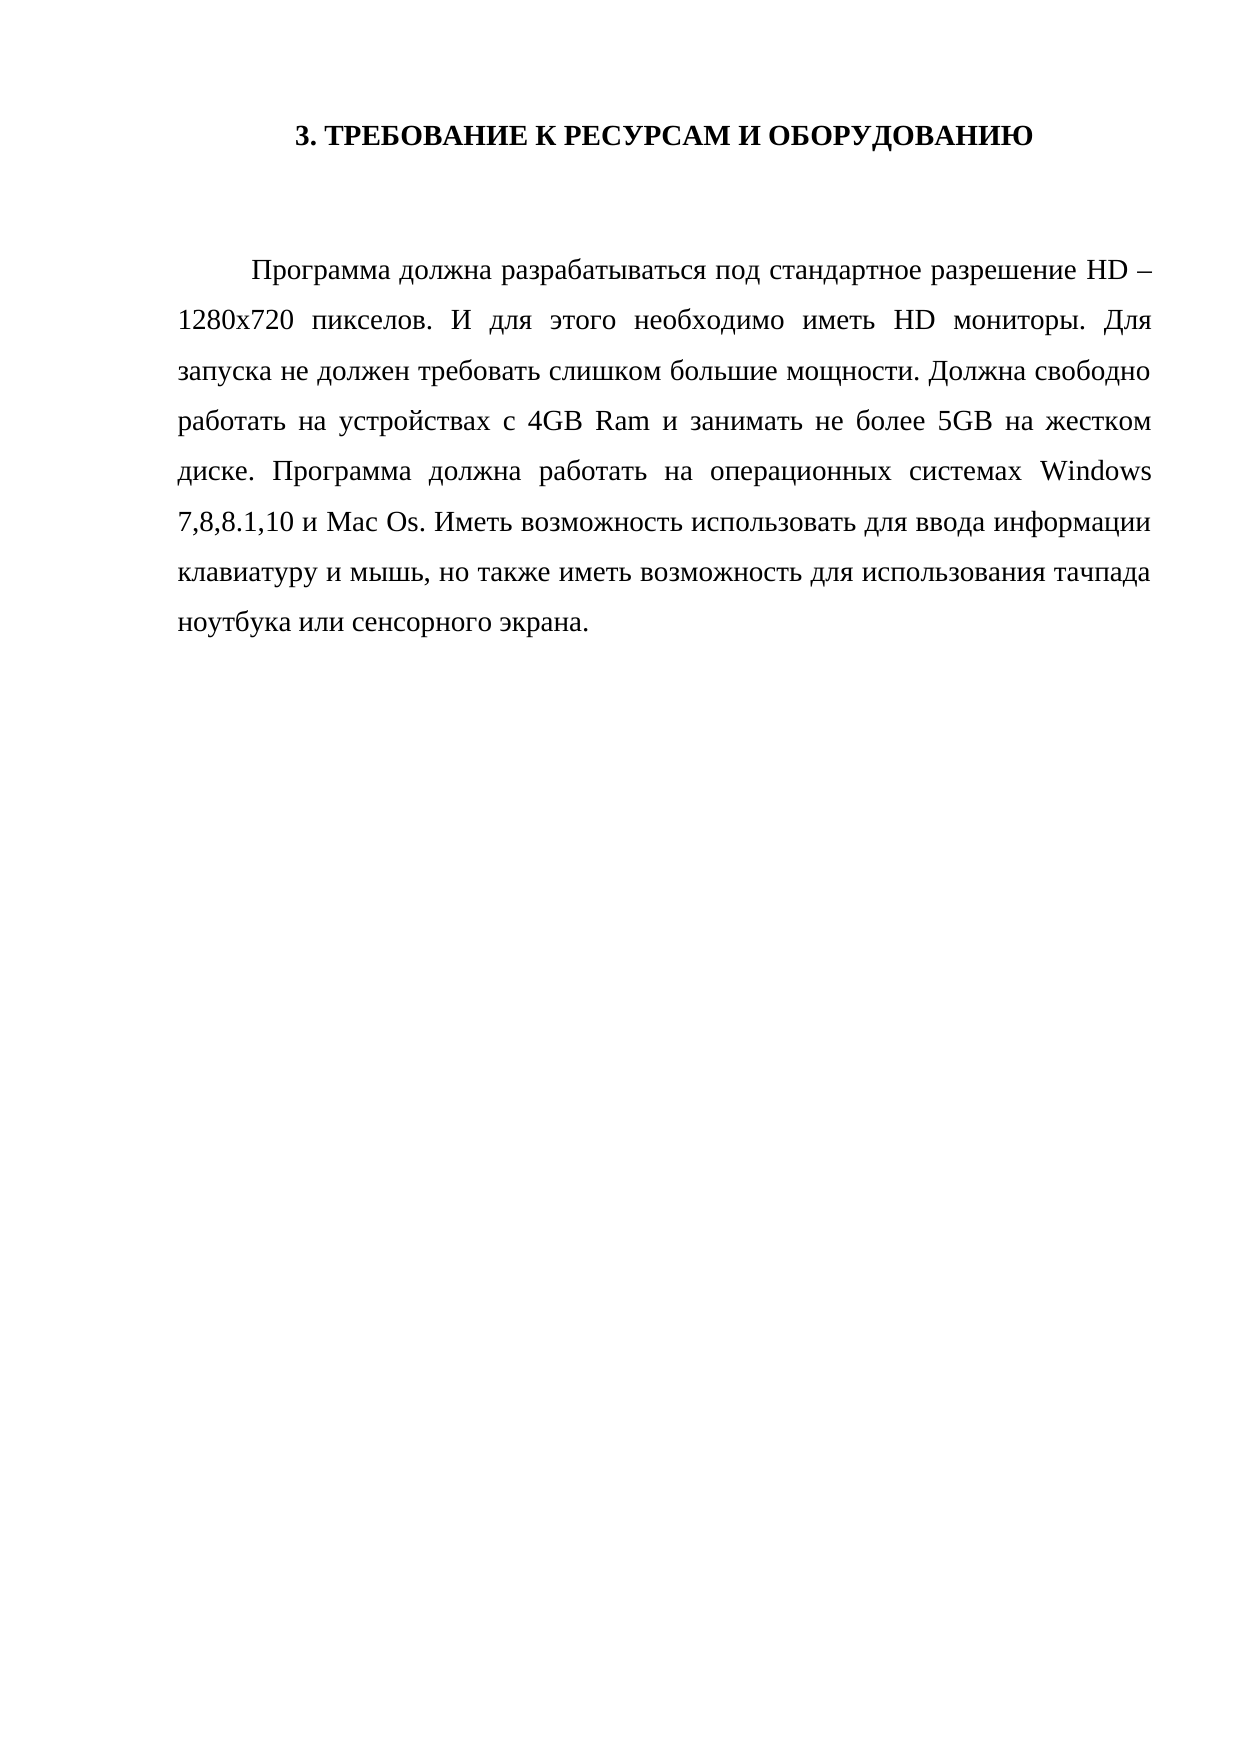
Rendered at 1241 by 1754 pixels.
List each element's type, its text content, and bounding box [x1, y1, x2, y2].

text 3. ТРЕБОВАНИЕ К РЕСУРСАМ И ОБОРУДОВАНИЮ [177, 118, 1152, 152]
text Программа должна разрабатываться под стандартное разрешение HD – 1280x720 пикселов. И для этого необходимо иметь HD мониторы. Для запуска не должен требовать слишком большие мощности. Должна свободно работать на устройствах с 4GB Ram и занимать не более 5GB на жестком диске. Программа должна работать на операционных системах Windows 7,8,8.1,10 и Mac Os. Иметь возможность использовать для ввода информации клавиатуру и мышь, но также иметь возможность для использования тачпада ноутбука или сенсорного экрана. [177, 252, 1152, 638]
